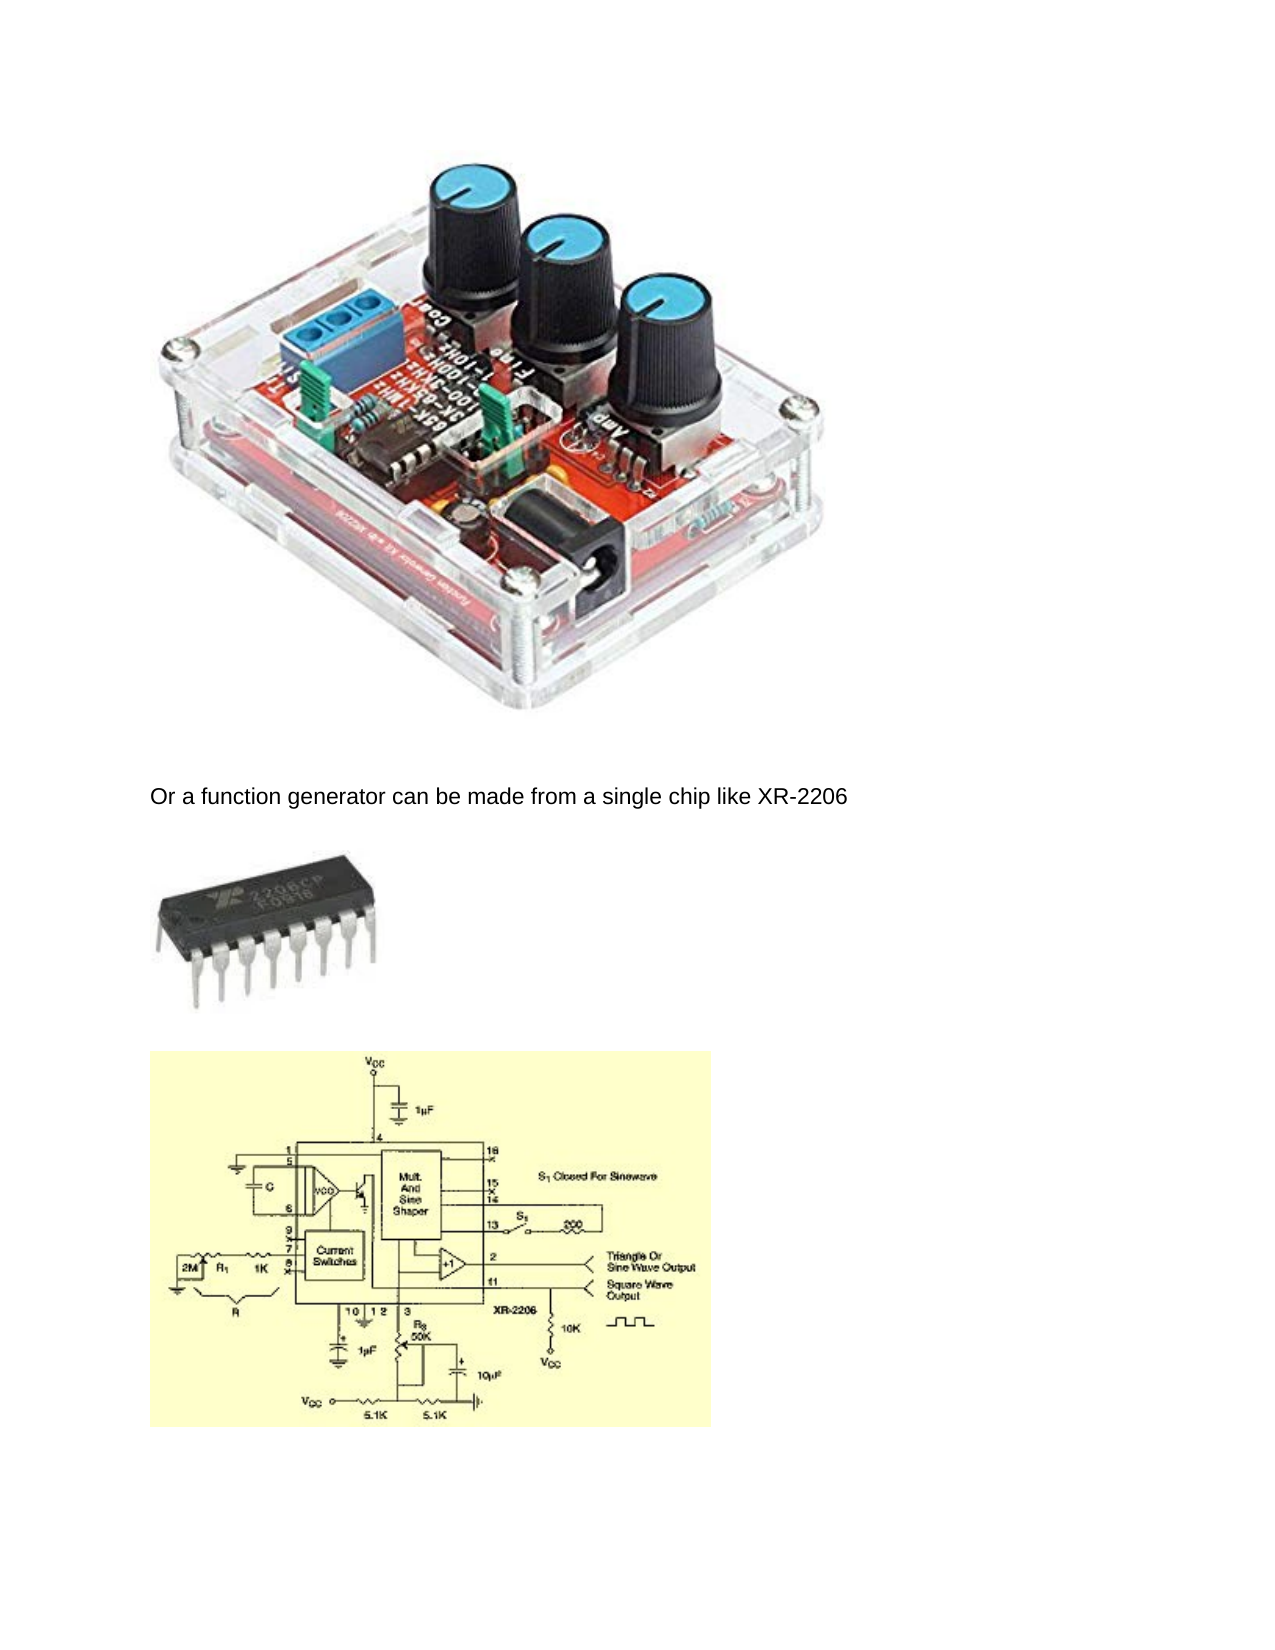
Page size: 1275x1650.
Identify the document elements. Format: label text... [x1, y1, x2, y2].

picture [150, 1051, 711, 1427]
text Or a function generator can be made from a single chip like XR-2206 [150, 783, 1125, 809]
picture [150, 150, 832, 719]
picture [150, 813, 385, 1048]
